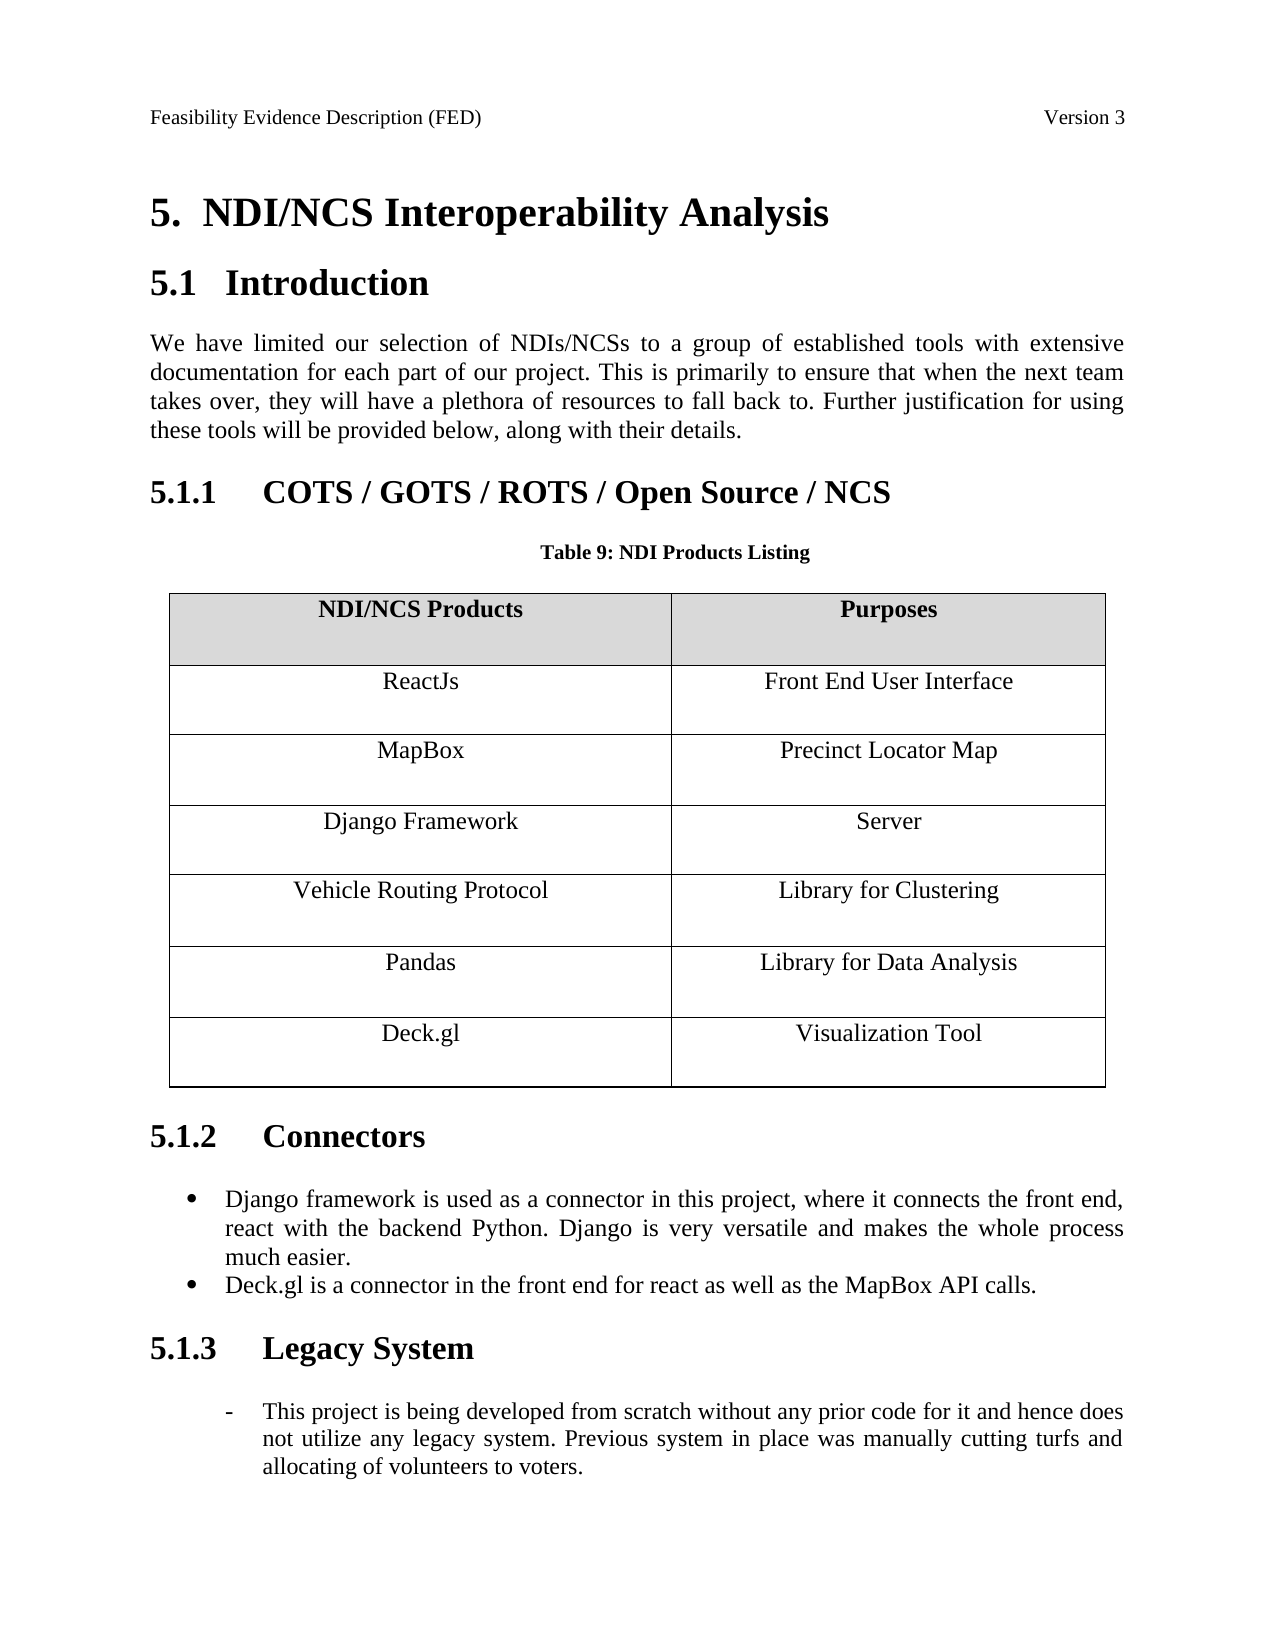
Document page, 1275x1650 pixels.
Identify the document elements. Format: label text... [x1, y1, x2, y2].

list Django framework is used as a connector in this project, where it connects the front end, react with the backend Python. Django is very versatile and makes the whole process much easier. [187, 1188, 1125, 1274]
table_cell Deck.gl [170, 1023, 671, 1091]
table_cell Vehicle Routing Protocol [170, 880, 671, 950]
table_cell Library for Clustering [672, 880, 1105, 950]
subtitle Connectors [150, 1121, 1125, 1159]
table_cell Pandas [170, 951, 671, 1021]
table_cell ReactJs [170, 670, 671, 738]
table_header NDI/NCS Products [170, 599, 671, 669]
table_header Purposes [672, 599, 1105, 669]
subtitle COTS / GOTS / ROTS / Open Source / NCS [150, 477, 1125, 515]
table_cell Django Framework [170, 811, 671, 878]
text We have limited our selection of NDIs/NCSs to a group of established tools with extensive documentation for each part of our project. This is primarily to ensure that when the next team takes over, they will have a plethora of resources to fall back to. Further justification for using these tools will be provided below, along with their details. [150, 333, 1125, 448]
table_cell Library for Data Analysis [672, 951, 1105, 1021]
subtitle NDI/NCS Interoperability Analysis [150, 187, 1125, 235]
table_cell MapBox [170, 739, 671, 809]
table_cell Precinct Locator Map [672, 739, 1105, 809]
list This project is being developed from scratch without any prior code for it and hence does not utilize any legacy system. Previous system in place was manually cutting turfs and allocating of volunteers to voters. [225, 1400, 1125, 1484]
list Deck.gl is a connector in the front end for react as well as the MapBox API calls. [187, 1274, 1125, 1303]
table_cell Visualization Tool [672, 1023, 1105, 1091]
subtitle Introduction [150, 264, 1125, 308]
table_cell Front End User Interface [672, 670, 1105, 738]
subtitle Legacy System [150, 1332, 1125, 1371]
table_cell Server [672, 811, 1105, 878]
text Table 9: NDI Products Listing [150, 544, 1125, 568]
